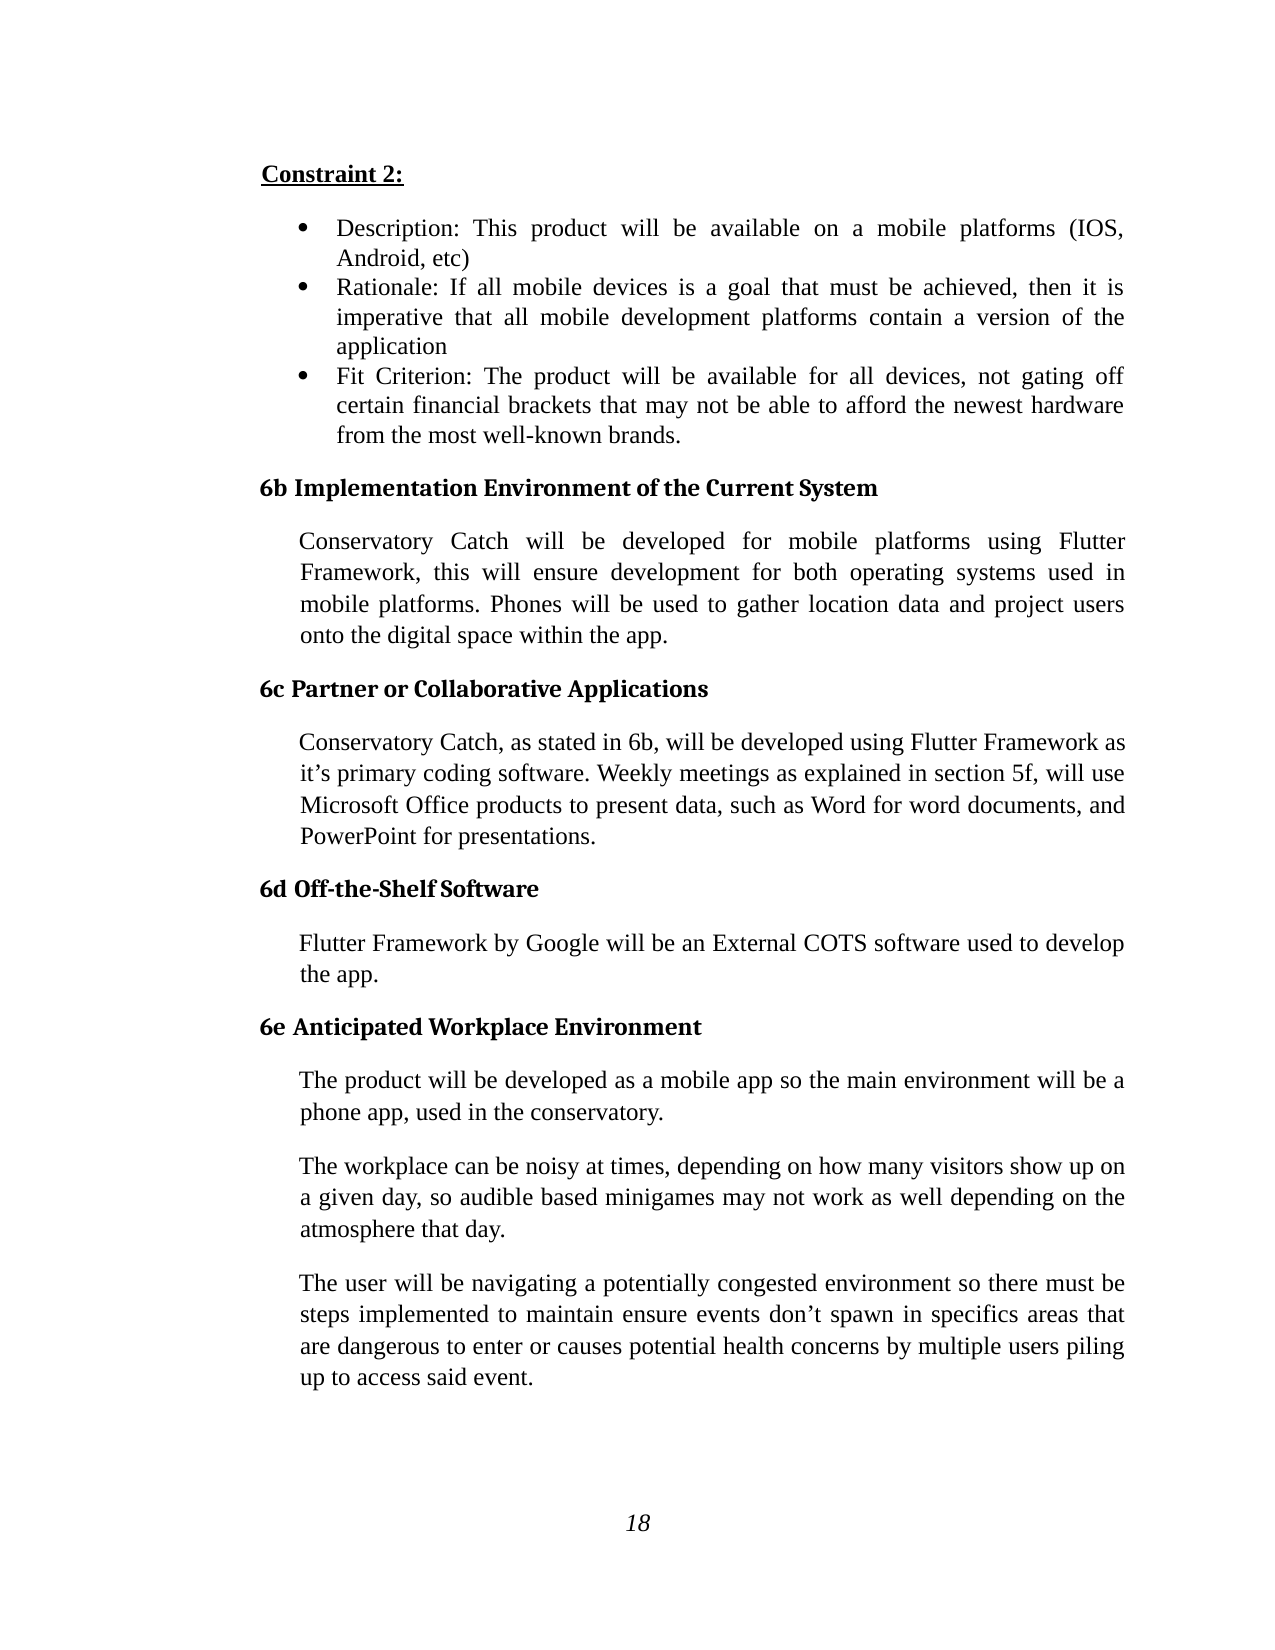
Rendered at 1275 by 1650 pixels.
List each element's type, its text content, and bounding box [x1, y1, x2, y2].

list Description: This product will be available on a mobile platforms (IOS, Android, etc) [299, 213, 1125, 271]
list Fit Criterion: The product will be available for all devices, not gating off certain financial brackets that may not be able to afford the newest hardware from the most well-known brands. [299, 361, 1125, 449]
text Constraint 2: [261, 159, 1125, 188]
text Conservatory Catch, as stated in 6b, will be developed using Flutter Framework as it’s primary coding software. Weekly meetings as explained in section 5f, will use Microsoft Office products to present data, such as Word for word documents, and PowerPoint for presentations. [299, 727, 1126, 850]
subtitle 6b Implementation Environment of the Current System [259, 474, 1125, 502]
text Conservatory Catch will be developed for mobile platforms using Flutter Framework, this will ensure development for both operating systems used in mobile platforms. Phones will be used to gather location data and project users onto the digital space within the app. [299, 526, 1126, 649]
text Flutter Framework by Google will be an External COTS software used to develop the app. [299, 928, 1126, 988]
text The product will be developed as a mobile app so the main environment will be a phone app, used in the conservatory. [299, 1065, 1126, 1126]
list Rationale: If all mobile devices is a goal that must be achieved, then it is imperative that all mobile development platforms contain a version of the application [299, 272, 1125, 360]
subtitle 6d Off-the-Shelf Software [259, 875, 1125, 904]
subtitle 6e Anticipated Workplace Environment [259, 1013, 1125, 1042]
text The workplace can be noisy at times, depending on how many visitors show up on a given day, so audible based minigames may not work as well depending on the atmosphere that day. [299, 1151, 1126, 1243]
text The user will be navigating a potentially congested environment so there must be steps implemented to maintain ensure events don’t spawn in specifics areas that are dangerous to enter or causes potential health concerns by multiple users piling up to access said event. [299, 1268, 1126, 1391]
subtitle 6c Partner or Collaborative Applications [259, 674, 1125, 703]
